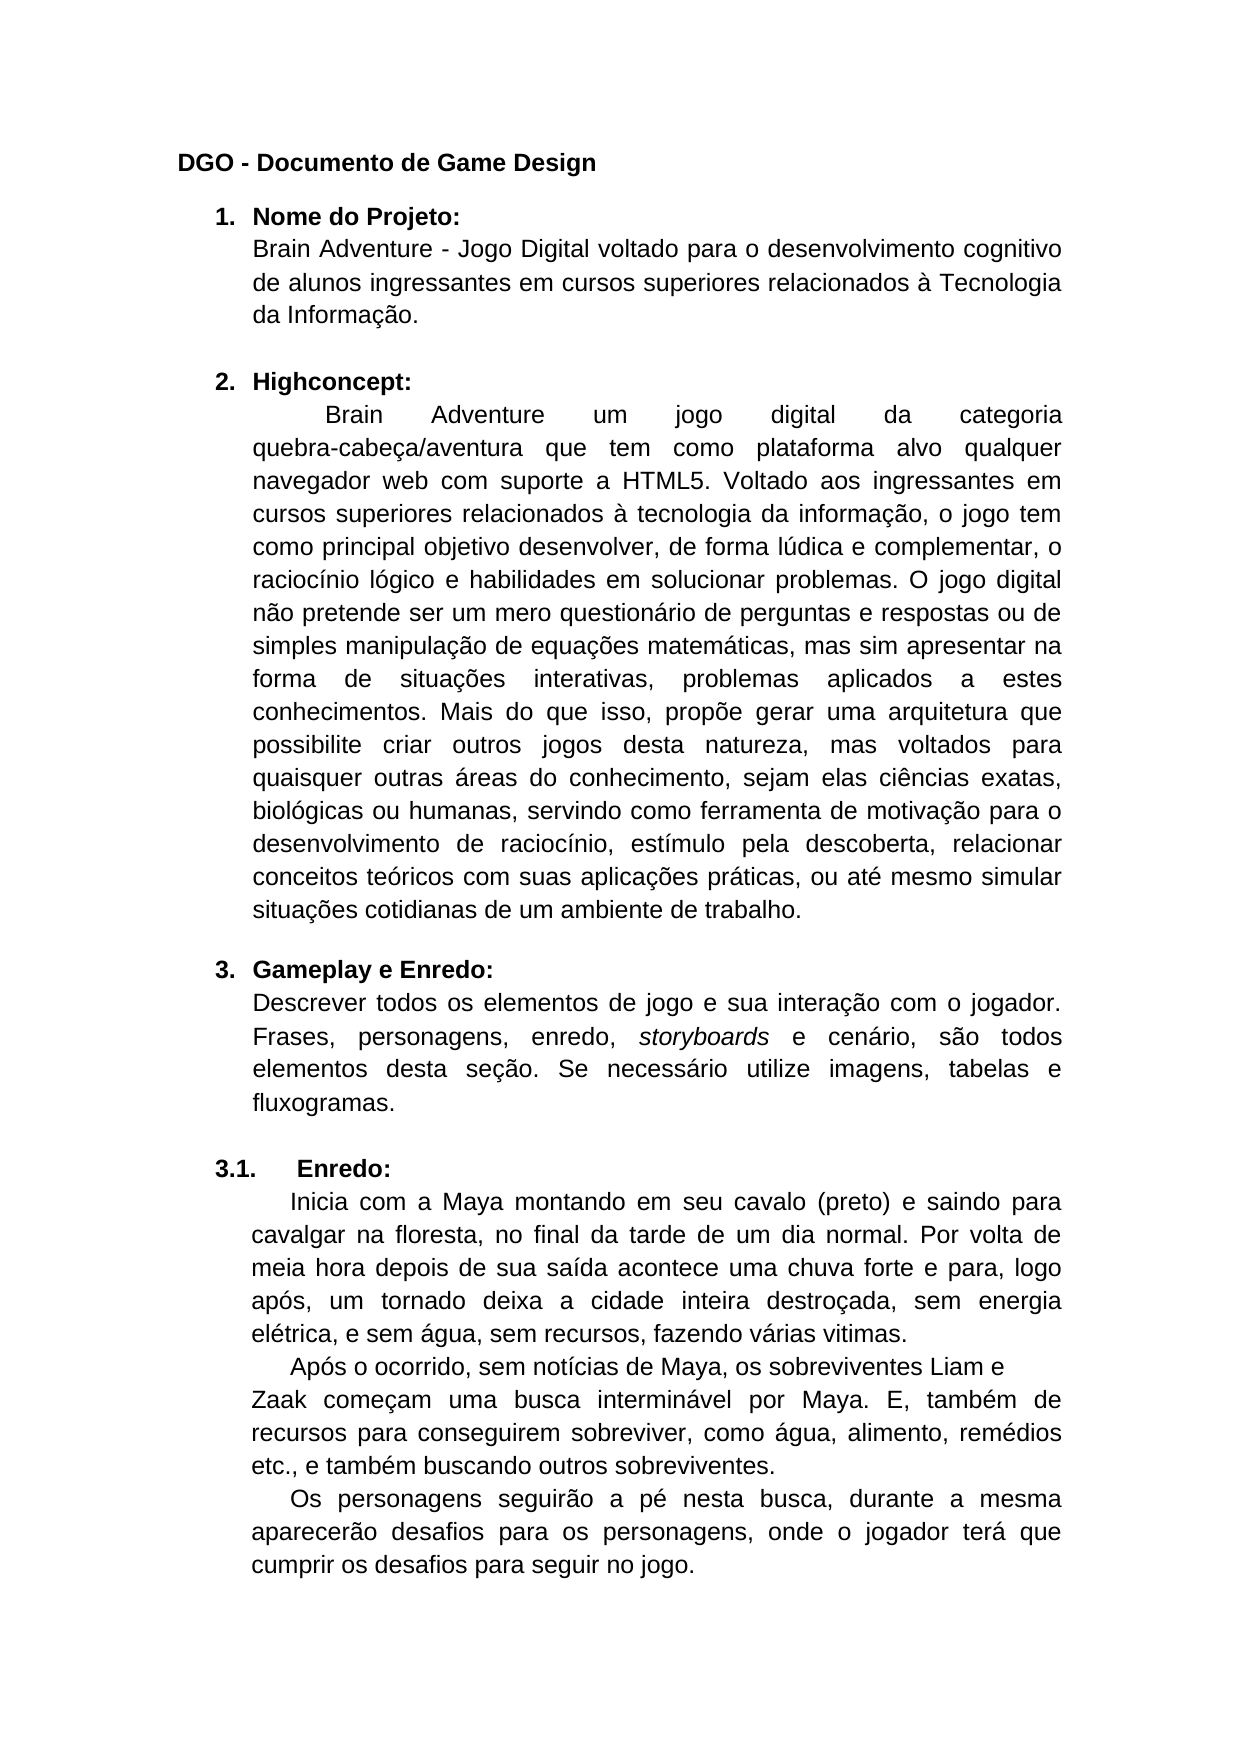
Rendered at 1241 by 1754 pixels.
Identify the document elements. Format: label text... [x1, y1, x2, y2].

list Brain Adventure - Jogo Digital voltado para o desenvolvimento cognitivo de alunos ingressantes em cursos superiores relacionados à Tecnologia da Informação. [252, 234, 1063, 329]
list Brain Adventure um jogo digital da categoria quebra-cabeça/aventura que tem como plataforma alvo qualquer navegador web com suporte a HTML5. Voltado aos ingressantes em cursos superiores relacionados à tecnologia da informação, o jogo tem como principal objetivo desenvolver, de forma lúdica e complementar, o raciocínio lógico e habilidades em solucionar problemas. O jogo digital não pretende ser um mero questionário de perguntas e respostas ou de simples manipulação de equações matemáticas, mas sim apresentar na forma de situações interativas, problemas aplicados a estes conhecimentos. Mais do que isso, propõe gerar uma arquitetura que possibilite criar outros jogos desta natureza, mas voltados para quaisquer outras áreas do conhecimento, sejam elas ciências exatas, biológicas ou humanas, servindo como ferramenta de motivação para o desenvolvimento de raciocínio, estímulo pela descoberta, relacionar conceitos teóricos com suas aplicações práticas, ou até mesmo simular situações cotidianas de um ambiente de trabalho. [252, 399, 1063, 924]
text DGO - Documento de Game Design [177, 148, 1063, 176]
text Os personagens seguirão a pé nesta busca, durante a mesma aparecerão desafios para os personagens, onde o jogador terá que cumprir os desafios para seguir no jogo. [251, 1484, 1063, 1578]
list Enredo: [215, 1153, 1063, 1182]
list Inicia com a Maya montando em seu cavalo (preto) e saindo para cavalgar na floresta, no final da tarde de um dia normal. Por volta de meia hora depois de sua saída acontece uma chuva forte e para, logo após, um tornado deixa a cidade inteira destroçada, sem energia elétrica, e sem água, sem recursos, fazendo várias vitimas. [251, 1187, 1063, 1347]
list Após o ocorrido, sem notícias de Maya, os sobreviventes Liam e [290, 1352, 1063, 1380]
list Descrever todos os elementos de jogo e sua interação com o jogador. Frases, personagens, enredo, storyboards e cenário, são todos elementos desta seção. Se necessário utilize imagens, tabelas e fluxogramas. [252, 988, 1063, 1116]
list Highconcept: [215, 367, 1063, 395]
list Zaak começam uma busca interminável por Maya. E, também de recursos para conseguirem sobreviver, como água, alimento, remédios etc., e também buscando outros sobreviventes. [251, 1385, 1063, 1479]
list Nome do Projeto: [215, 201, 1063, 230]
list Gameplay e Enredo: [215, 955, 1063, 984]
